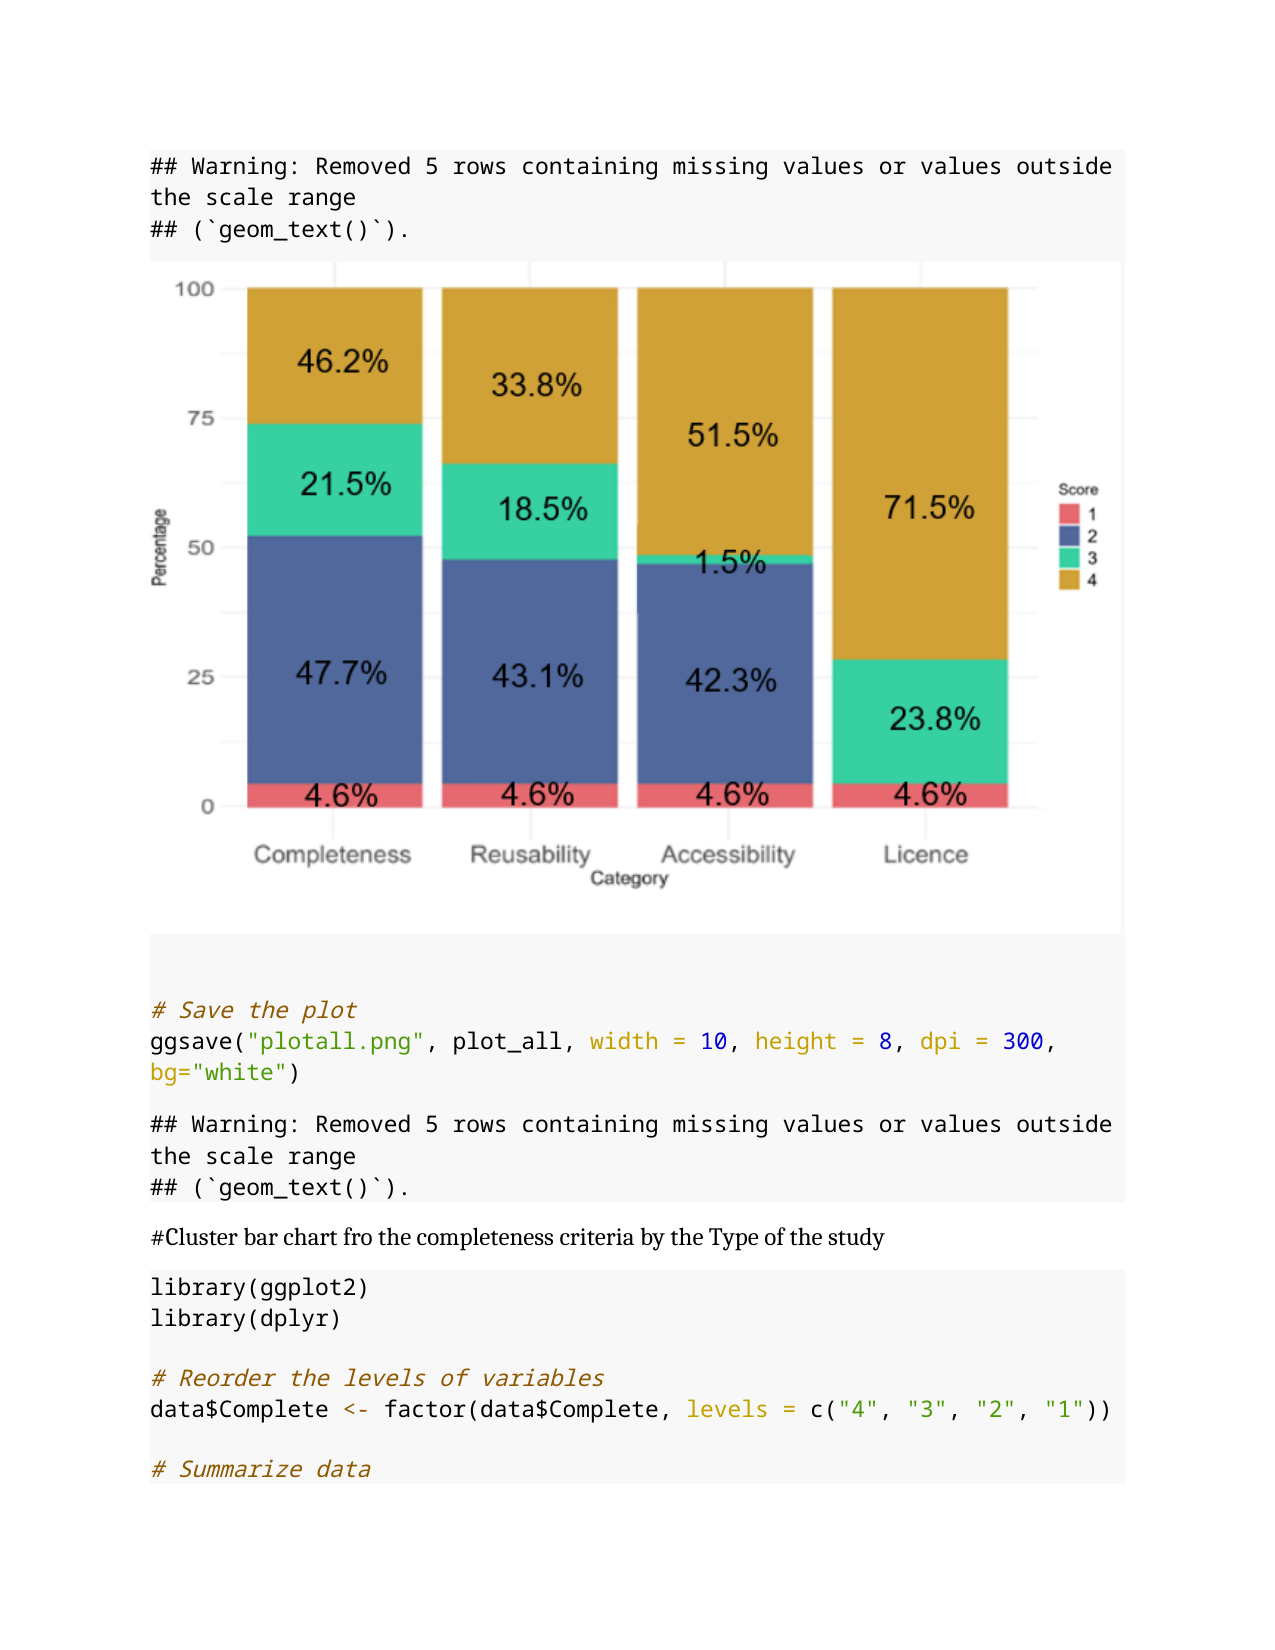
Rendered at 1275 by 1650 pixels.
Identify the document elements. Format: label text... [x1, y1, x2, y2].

picture [150, 262, 1122, 934]
text #Cluster bar chart fro the completeness criteria by the Type of the study [150, 1223, 1125, 1252]
text ## Warning: Removed 5 rows containing missing values or values outside the scale range ## (`geom_text()`). [150, 1108, 1125, 1202]
text ## Warning: Removed 5 rows containing missing values or values outside the scale range ## (`geom_text()`). [150, 150, 1125, 244]
